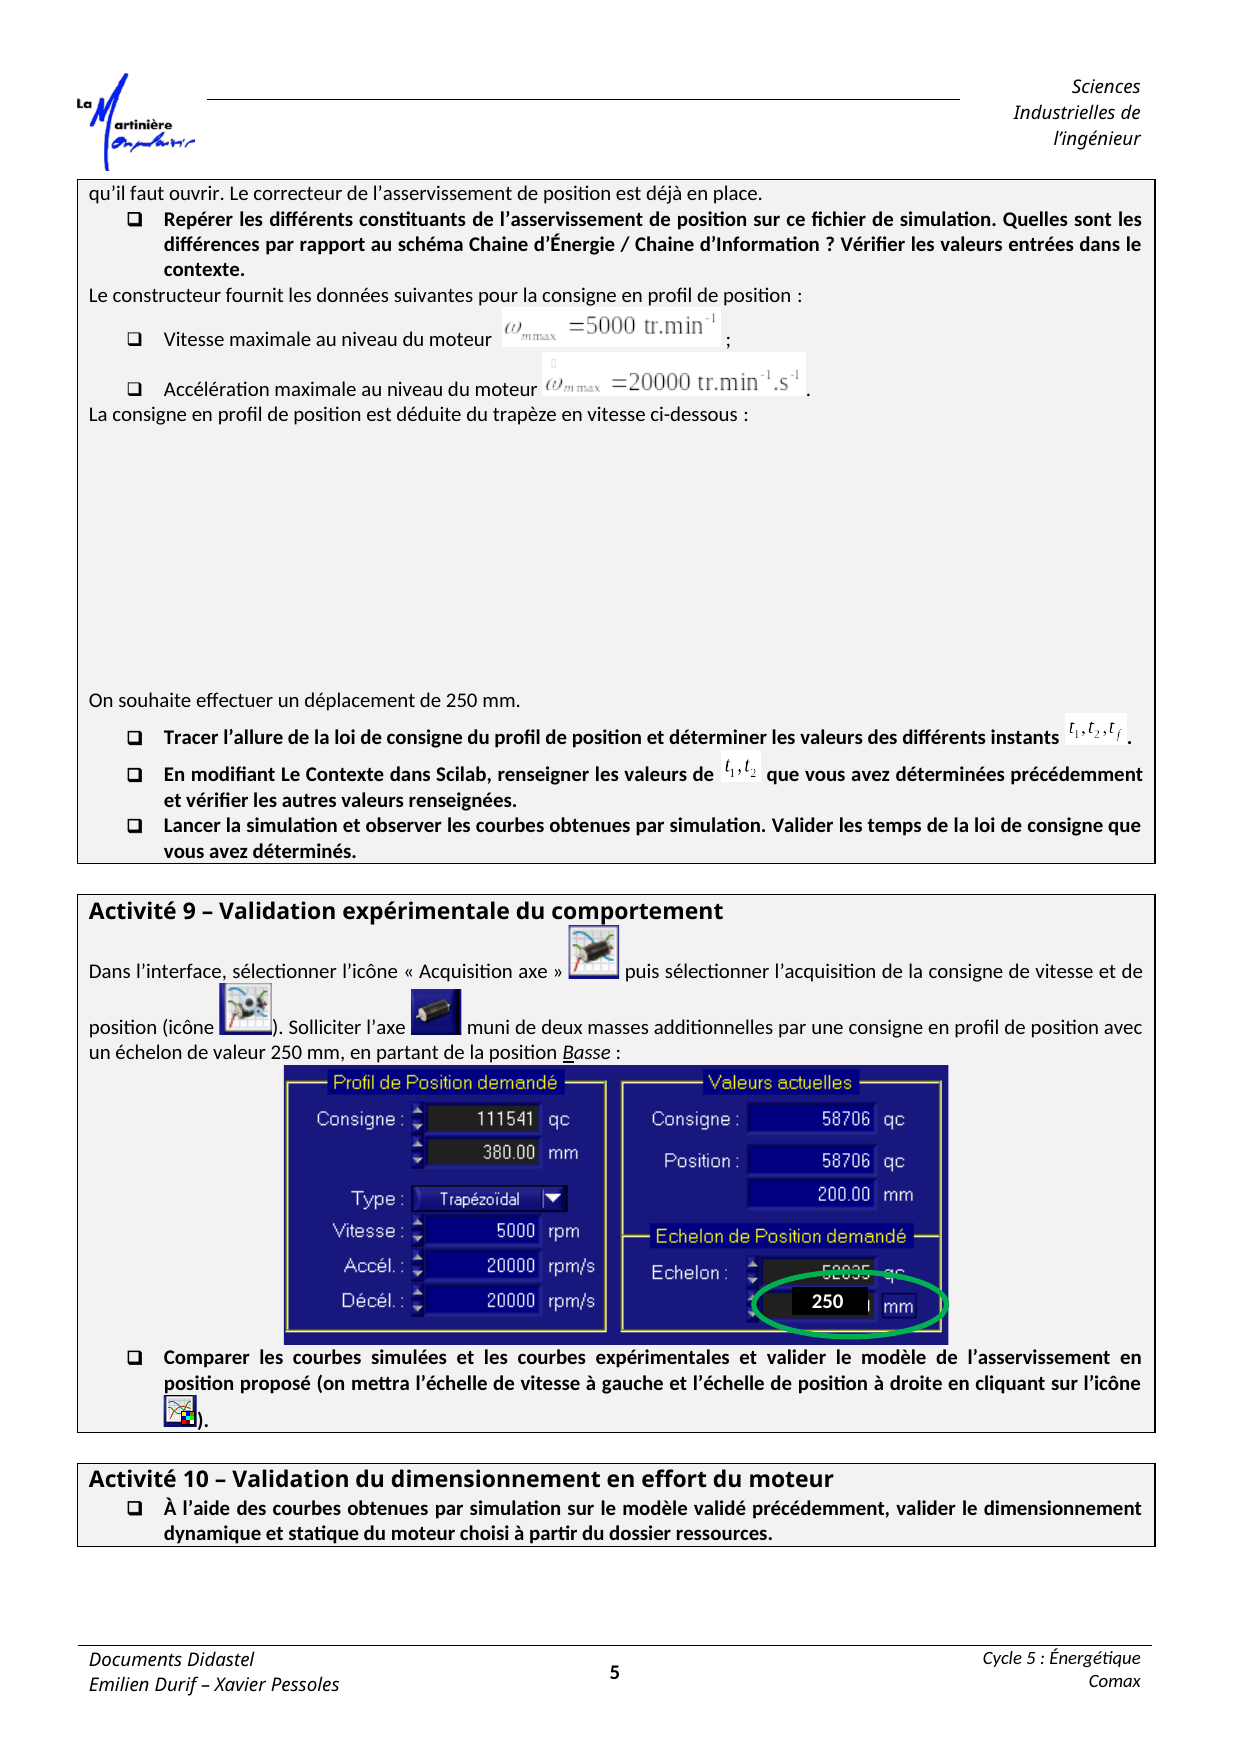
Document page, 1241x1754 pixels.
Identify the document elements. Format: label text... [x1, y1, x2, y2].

picture [411, 989, 462, 1035]
picture [757, 1275, 943, 1334]
picture [163, 1395, 197, 1427]
table_header Activité 10 – Validation du dimensionnement en effort du moteur À l’aide des courbes obtenues par simulation sur le modèle validé précédemment, valider le dimensionnement dynamique et statique du moteur choisi à partir du dossier ressources. [78, 1464, 1154, 1546]
picture [219, 983, 272, 1035]
picture [568, 925, 620, 979]
table_header Activité 9 – Validation expérimentale du comportement Dans l’interface, sélectionner l’icône « Acquisition axe » puis sélectionner l’acquisition de la consigne de vitesse et de position (icône ). Solliciter l’axe muni de deux masses additionnelles par une consigne en profil de position avec un échelon de valeur , en partant de la position Basse : Comparer les courbes simulées et les courbes expérimentales et valider le modèle de l’asservissement en position proposé (on mettra l’échelle de vitesse à gauche et l’échelle de position à droite en cliquant sur l’icône ). [78, 895, 1154, 1432]
picture [77, 73, 195, 171]
picture [283, 1065, 949, 1345]
